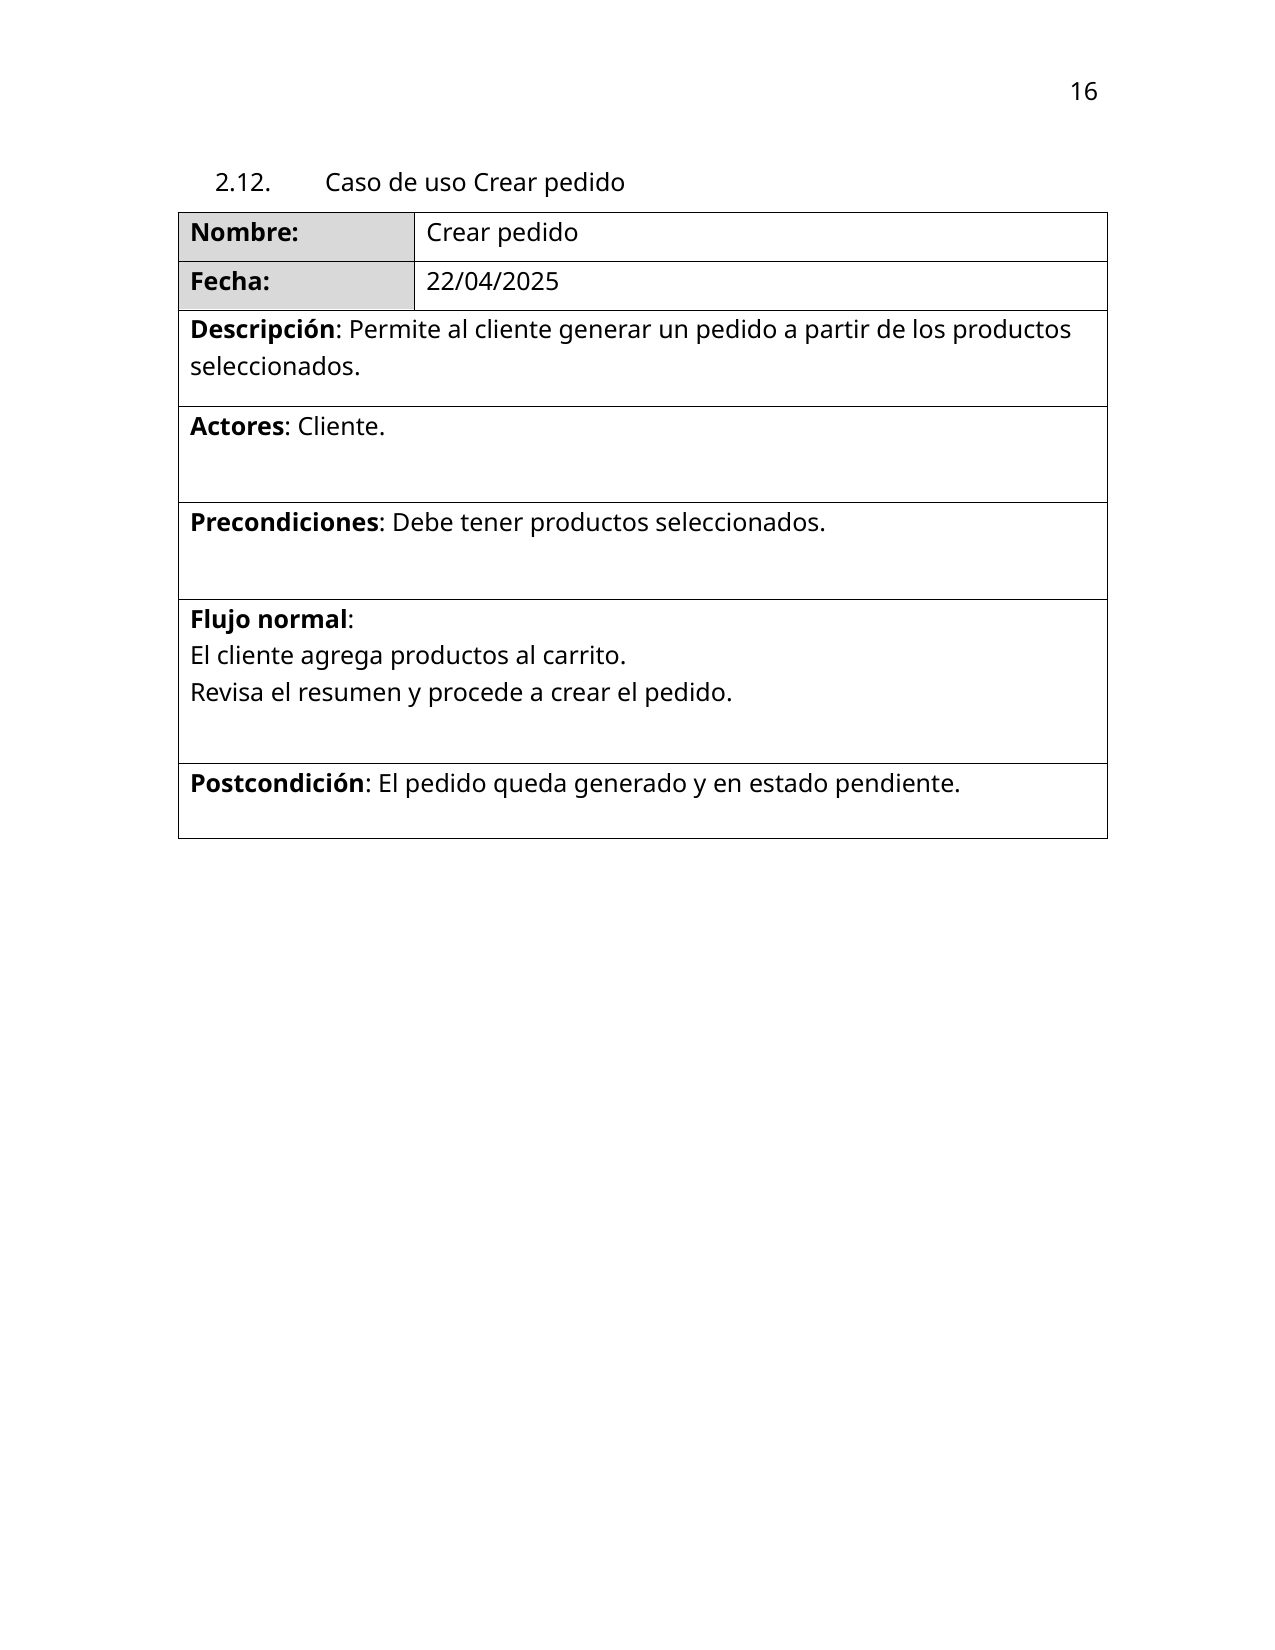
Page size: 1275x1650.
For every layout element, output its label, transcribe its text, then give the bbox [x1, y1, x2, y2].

table_cell Descripción: Permite al cliente generar un pedido a partir de los productos seleccionados. [179, 311, 1107, 406]
table_cell Actores: Cliente. [179, 407, 1107, 502]
subtitle Caso de uso Crear pedido [215, 164, 1098, 198]
table_cell 22/04/2025 [415, 262, 1107, 309]
table_header Nombre: [179, 213, 414, 261]
table_cell Precondiciones: Debe tener productos seleccionados. [179, 503, 1107, 599]
table_header Crear pedido [415, 213, 1107, 261]
table_cell Fecha: [179, 262, 414, 309]
table_cell Flujo normal: El cliente agrega productos al carrito. Revisa el resumen y procede a crear el pedido. [179, 600, 1107, 763]
table_cell Postcondición: El pedido queda generado y en estado pendiente. [179, 764, 1107, 838]
